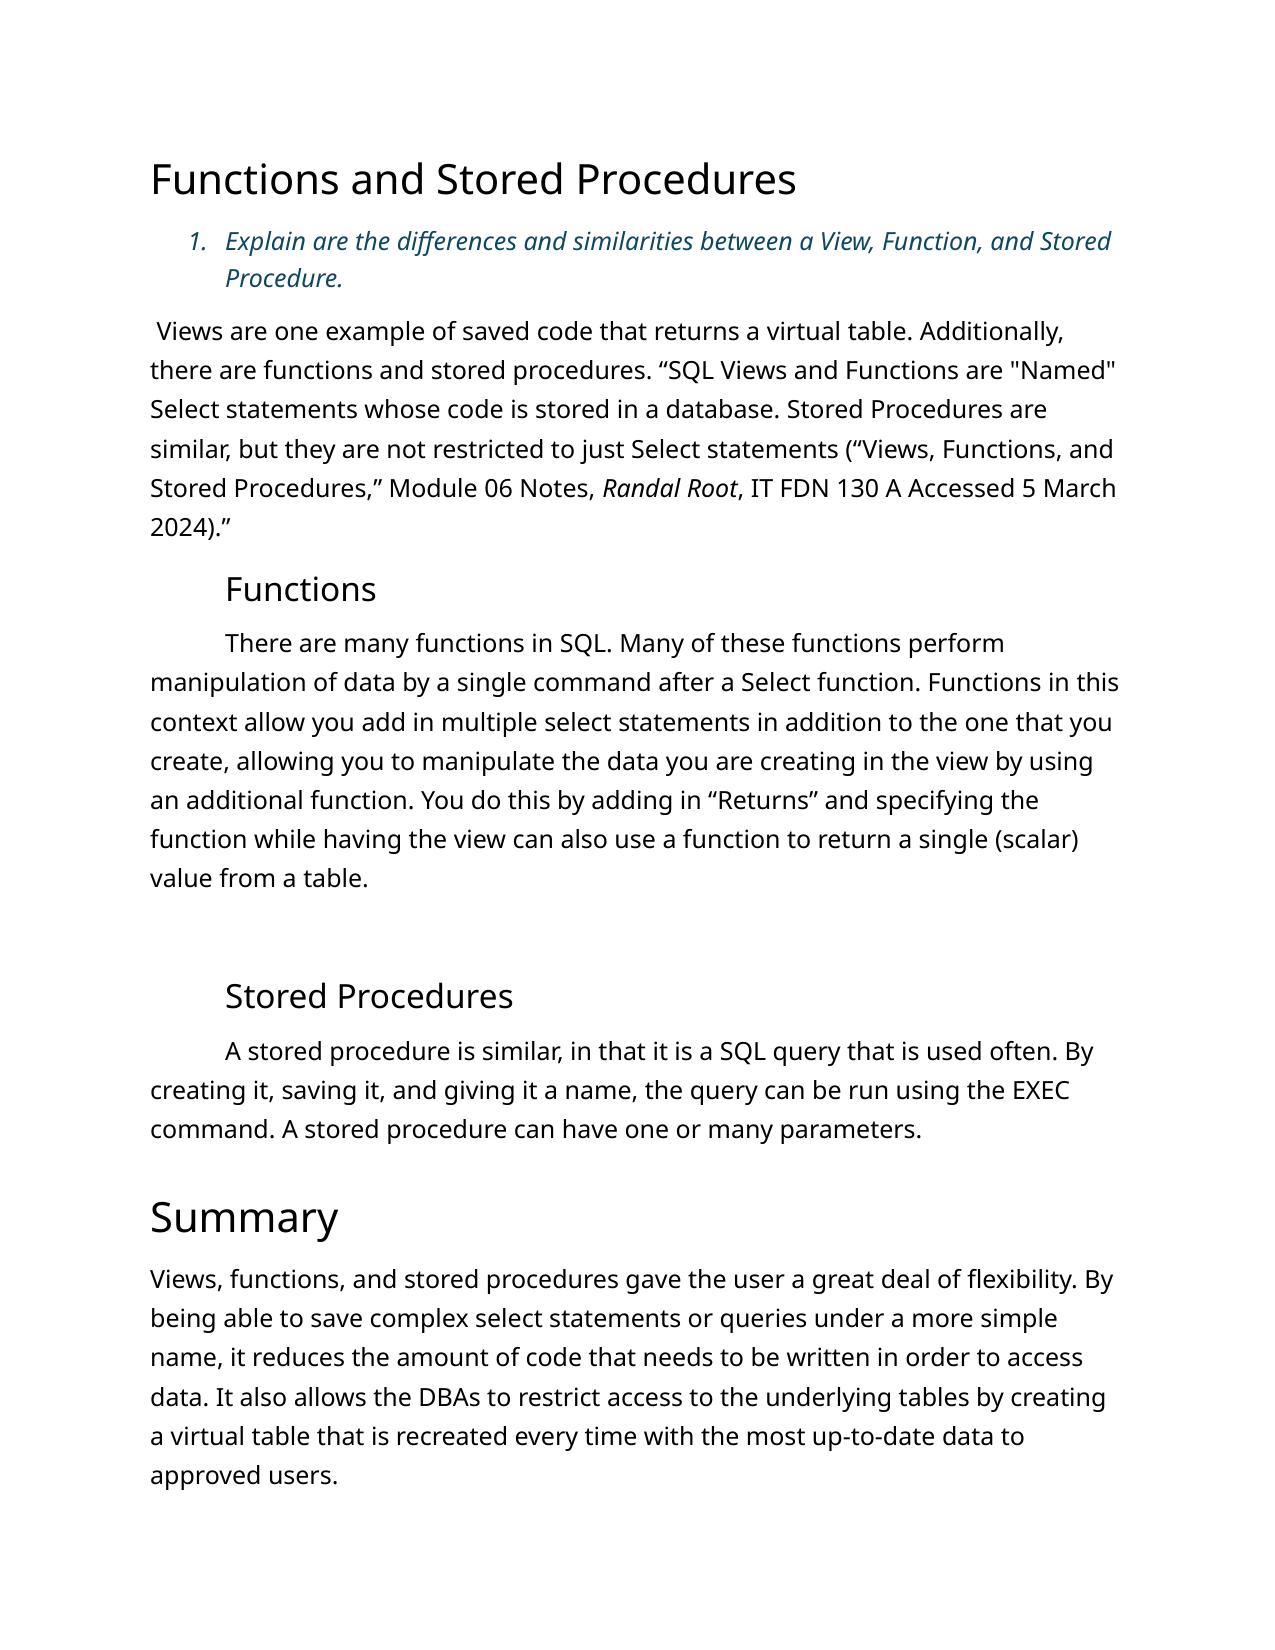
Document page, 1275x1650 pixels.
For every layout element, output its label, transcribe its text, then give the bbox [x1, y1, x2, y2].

subtitle Summary [150, 1188, 1125, 1245]
text Views are one example of saved code that returns a virtual table. Additionally, there are functions and stored procedures. “SQL Views and Functions are "Named" Select statements whose code is stored in a database. Stored Procedures are similar, but they are not restricted to just Select statements (“Views, Functions, and Stored Procedures,” Module 06 Notes, Randal Root, IT FDN 130 A Accessed 5 March 2024).” [150, 314, 1125, 544]
subtitle Functions and Stored Procedures [150, 150, 1125, 207]
text A stored procedure is similar, in that it is a SQL query that is used often. By creating it, saving it, and giving it a name, the query can be run using the EXEC command. A stored procedure can have one or many parameters. [150, 1033, 1125, 1146]
text Views, functions, and stored procedures gave the user a great deal of flexibility. By being able to save complex select statements or queries under a more simple name, it reduces the amount of code that needs to be written in order to access data. It also allows the DBAs to restrict access to the underlying tables by creating a virtual table that is recreated every time with the most up-to-date data to approved users. [150, 1262, 1125, 1492]
list Explain are the differences and similarities between a View, Function, and Stored Procedure. [187, 223, 1125, 294]
text There are many functions in SQL. Many of these functions perform manipulation of data by a single command after a Select function. Functions in this context allow you add in multiple select statements in addition to the one that you create, allowing you to manipulate the data you are creating in the view by using an additional function. You do this by adding in “Returns” and specifying the function while having the view can also use a function to return a single (scalar) value from a table. [150, 626, 1125, 895]
subtitle Stored Procedures [150, 973, 1125, 1018]
subtitle Functions [150, 565, 1125, 611]
